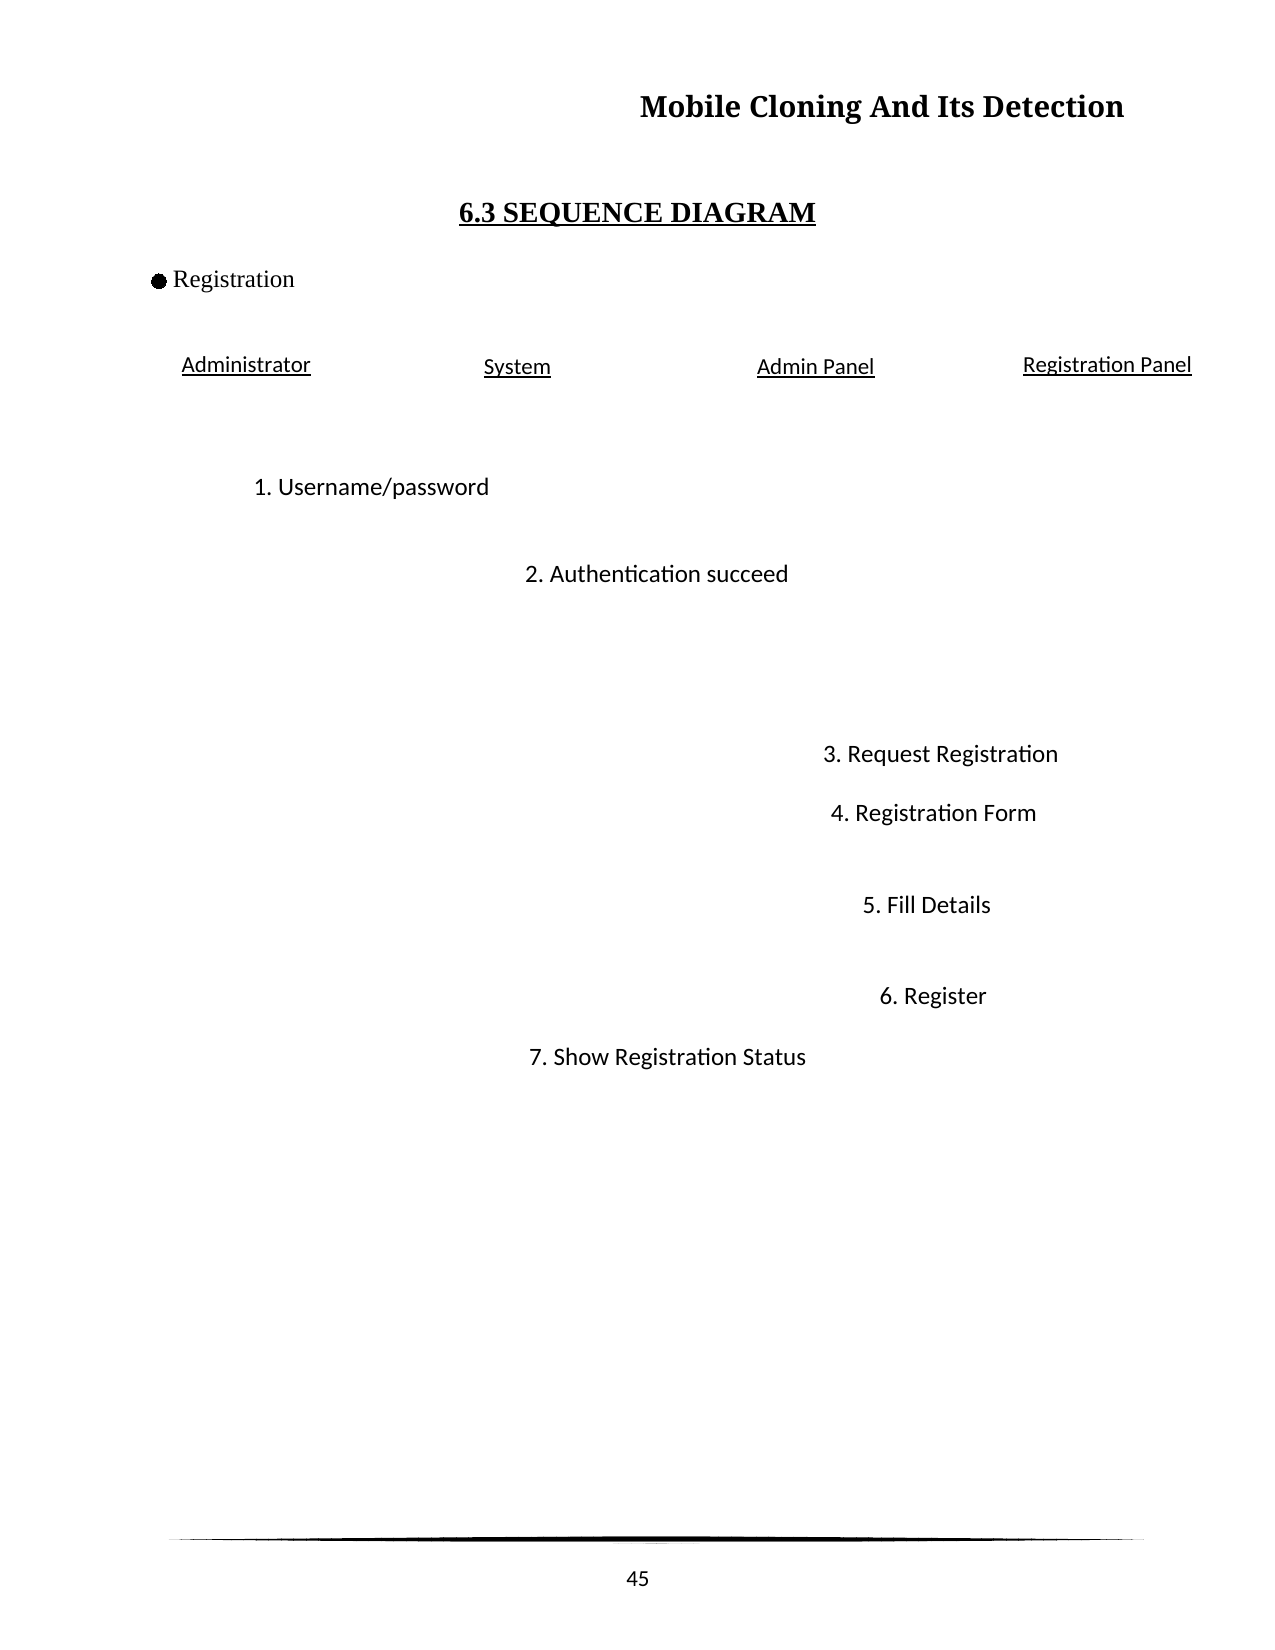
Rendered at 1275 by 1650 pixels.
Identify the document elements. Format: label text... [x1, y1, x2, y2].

text 2. Authentication succeed [450, 558, 1125, 588]
text 5. Fill Details [150, 889, 1125, 919]
text 6.3 SEQUENCE DIAGRAM [150, 195, 1125, 229]
picture [168, 1535, 1144, 1544]
text 3. Request Registration [150, 739, 1125, 769]
text 7. Show Registration Status [150, 1041, 1125, 1072]
text 1. Username/password [225, 471, 1125, 502]
text 4. Registration Form [750, 797, 1125, 828]
text Registration [150, 264, 1125, 293]
text 6. Register [150, 980, 1125, 1011]
